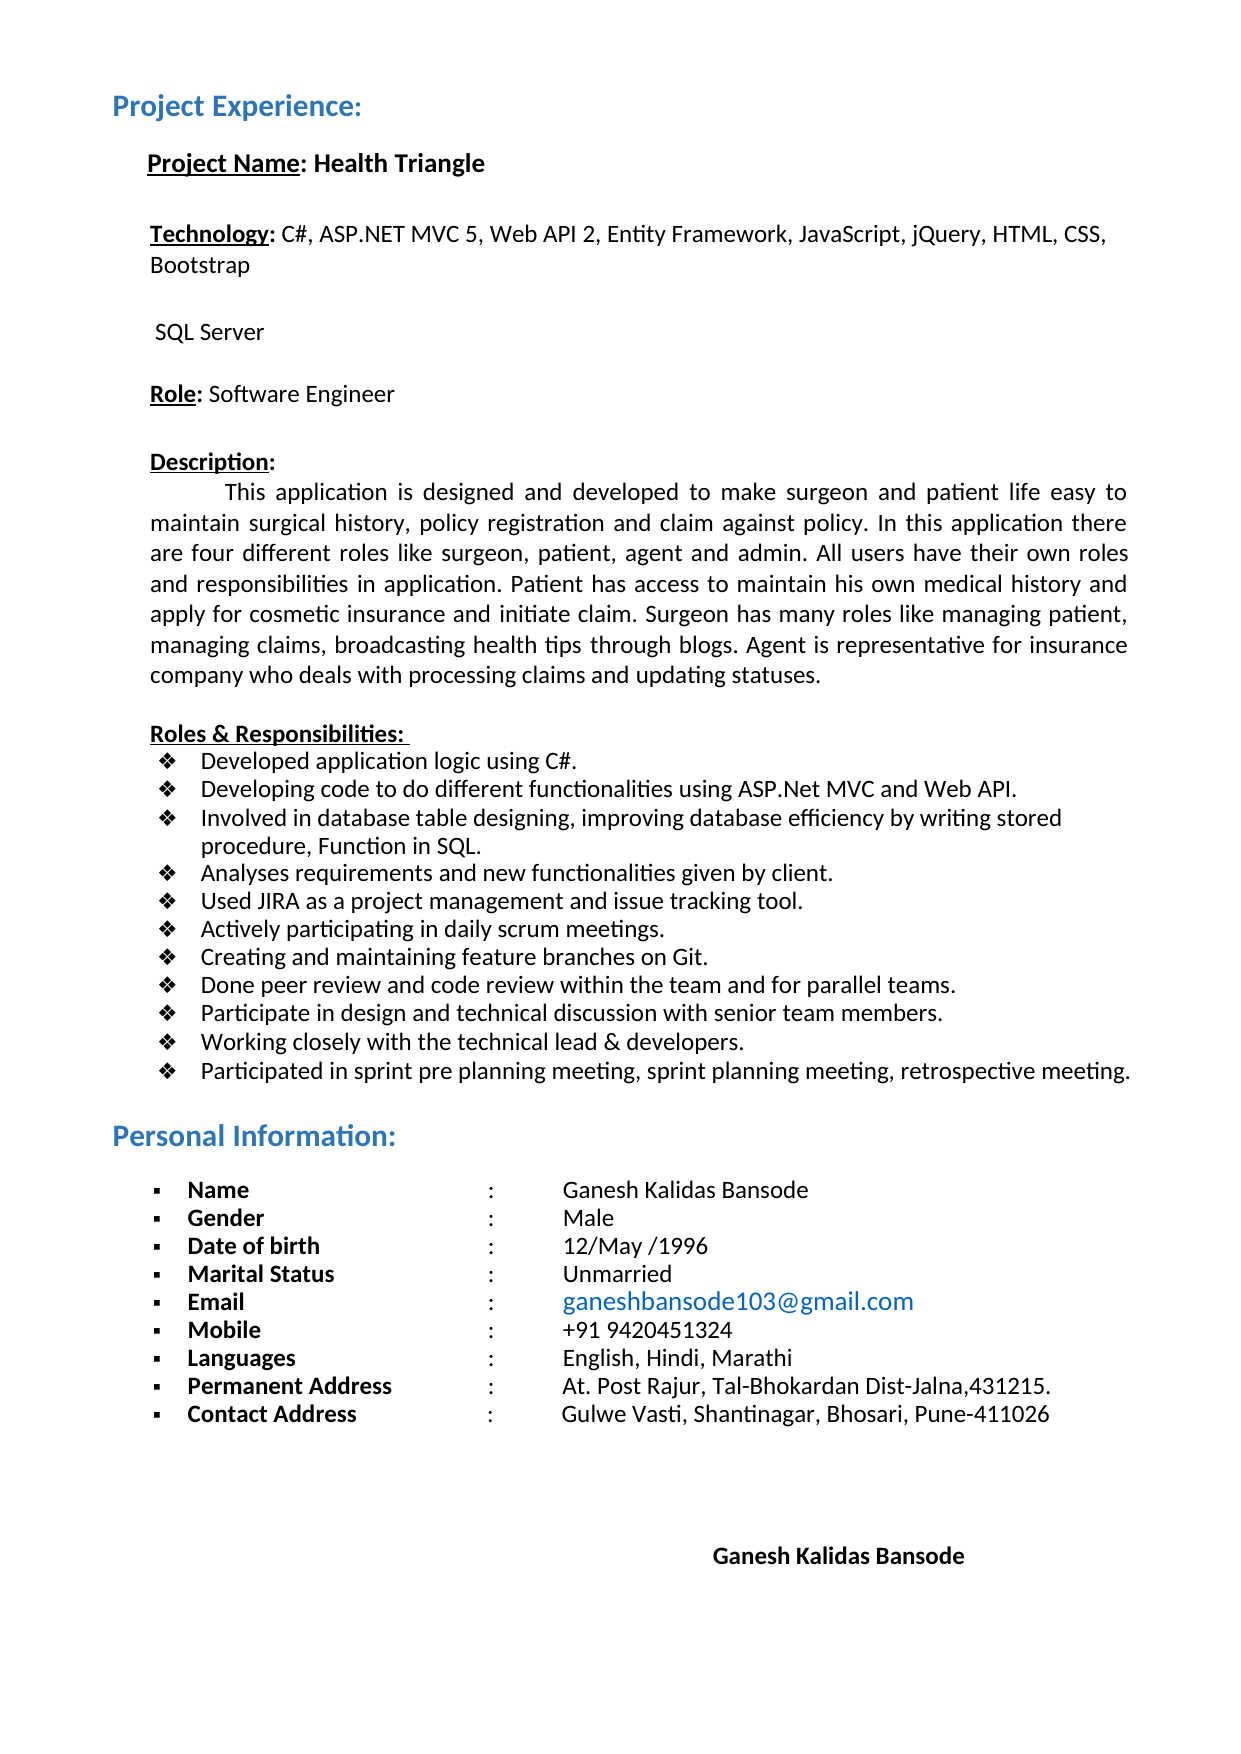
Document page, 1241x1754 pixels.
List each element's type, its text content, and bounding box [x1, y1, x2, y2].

list Email : ganeshbansode103@gmail.com [150, 1288, 1153, 1316]
subtitle Personal Information: [112, 1117, 1153, 1155]
list Done peer review and code review within the team and for parallel teams. [157, 971, 1153, 999]
text SQL Server [155, 316, 1153, 347]
text This application is designed and developed to make surgeon and patient life easy to maintain surgical history, policy registration and claim against policy. In this application there are four different roles like surgeon, patient, agent and admin. All users have their own roles and responsibilities in application. Patient has access to maintain his own medical history and apply for cosmetic insurance and initiate claim. Surgeon has many roles like managing patient, managing claims, broadcasting health tips through blogs. Agent is representative for insurance company who deals with processing claims and updating statuses. [150, 476, 1129, 690]
list Involved in database table designing, improving database efficiency by writing stored procedure, Function in SQL. [157, 804, 1100, 860]
list Contact Address : Gulwe Vasti, Shantinagar, Bhosari, Pune-411026 [150, 1400, 1153, 1428]
subtitle Project Name: Health Triangle [147, 146, 1153, 179]
list Gender : Male [150, 1204, 1153, 1232]
list Actively participating in daily scrum meetings. [157, 915, 1153, 943]
list Used JIRA as a project management and issue tracking tool. [157, 887, 1153, 915]
text Technology: C#, ASP.NET MVC 5, Web API 2, Entity Framework, JavaScript, jQuery, HTML, CSS, Bootstrap [150, 218, 1153, 279]
list Analyses requirements and new functionalities given by client. [157, 860, 1153, 887]
list Marital Status : Unmarried [150, 1260, 1153, 1288]
subtitle Project Experience: [112, 86, 1153, 124]
list Name : Ganesh Kalidas Bansode [150, 1176, 1153, 1204]
list Languages : English, Hindi, Marathi [150, 1344, 1153, 1372]
list Developing code to do different functionalities using ASP.Net MVC and Web API. [157, 775, 1153, 803]
list Working closely with the technical lead & developers. [157, 1027, 1153, 1056]
subtitle Ganesh Kalidas Bansode [713, 1540, 1153, 1570]
list Creating and maintaining feature branches on Git. [157, 943, 1153, 971]
list Mobile : +91 9420451324 [150, 1316, 1153, 1344]
list Permanent Address : At. Post Rajur, Tal-Bhokardan Dist-Jalna,431215. [150, 1372, 1153, 1400]
list Developed application logic using C#. [157, 747, 1153, 775]
list Date of birth : 12/May /1996 [150, 1232, 1153, 1260]
subtitle Description: [150, 446, 1153, 476]
list Participated in sprint pre planning meeting, sprint planning meeting, retrospective meeting. [157, 1056, 1153, 1085]
text Role: Software Engineer [150, 378, 1153, 409]
subtitle Roles & Responsibilities: [150, 721, 1153, 747]
list Participate in design and technical discussion with senior team members. [157, 999, 1153, 1027]
